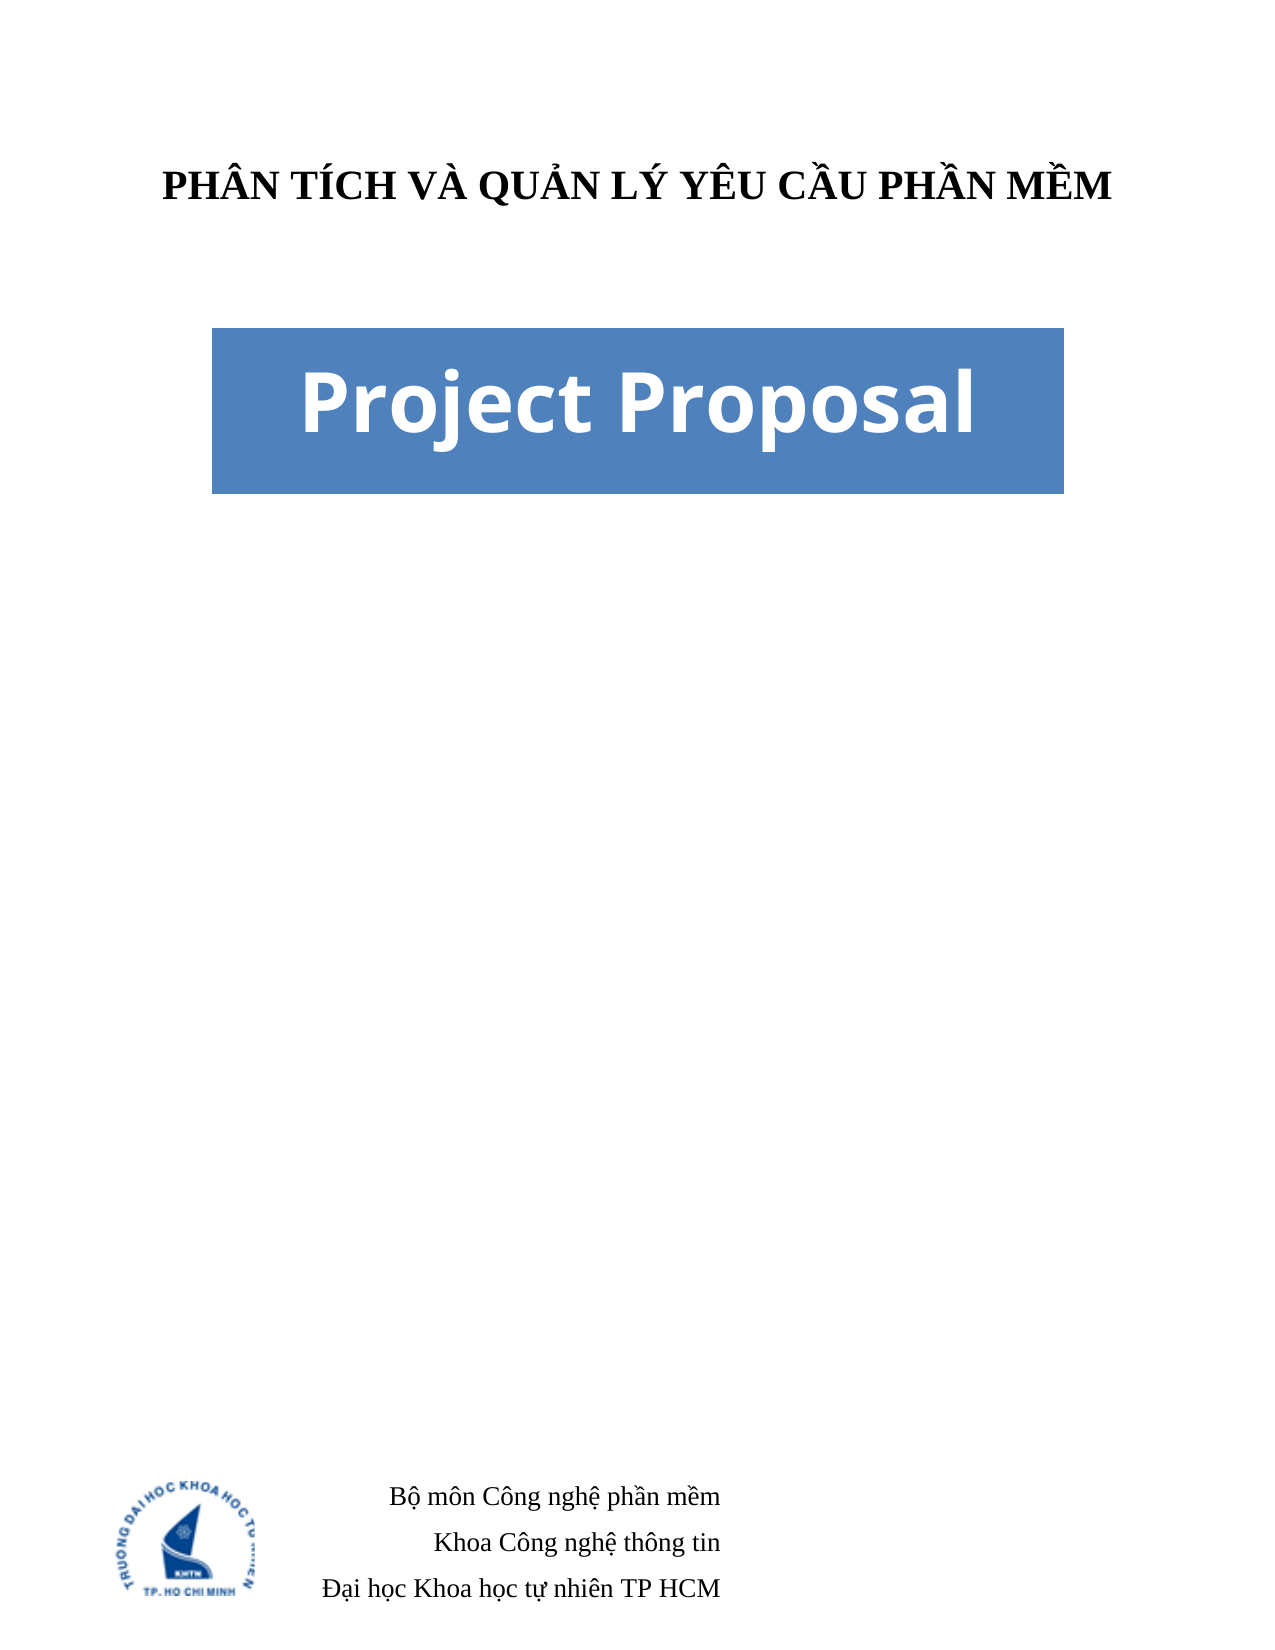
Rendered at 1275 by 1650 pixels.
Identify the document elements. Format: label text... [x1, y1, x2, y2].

picture [114, 1481, 254, 1596]
text PHÂN TÍCH VÀ QUẢN LÝ YÊU CẦU PHẦN MỀM [150, 160, 1125, 208]
